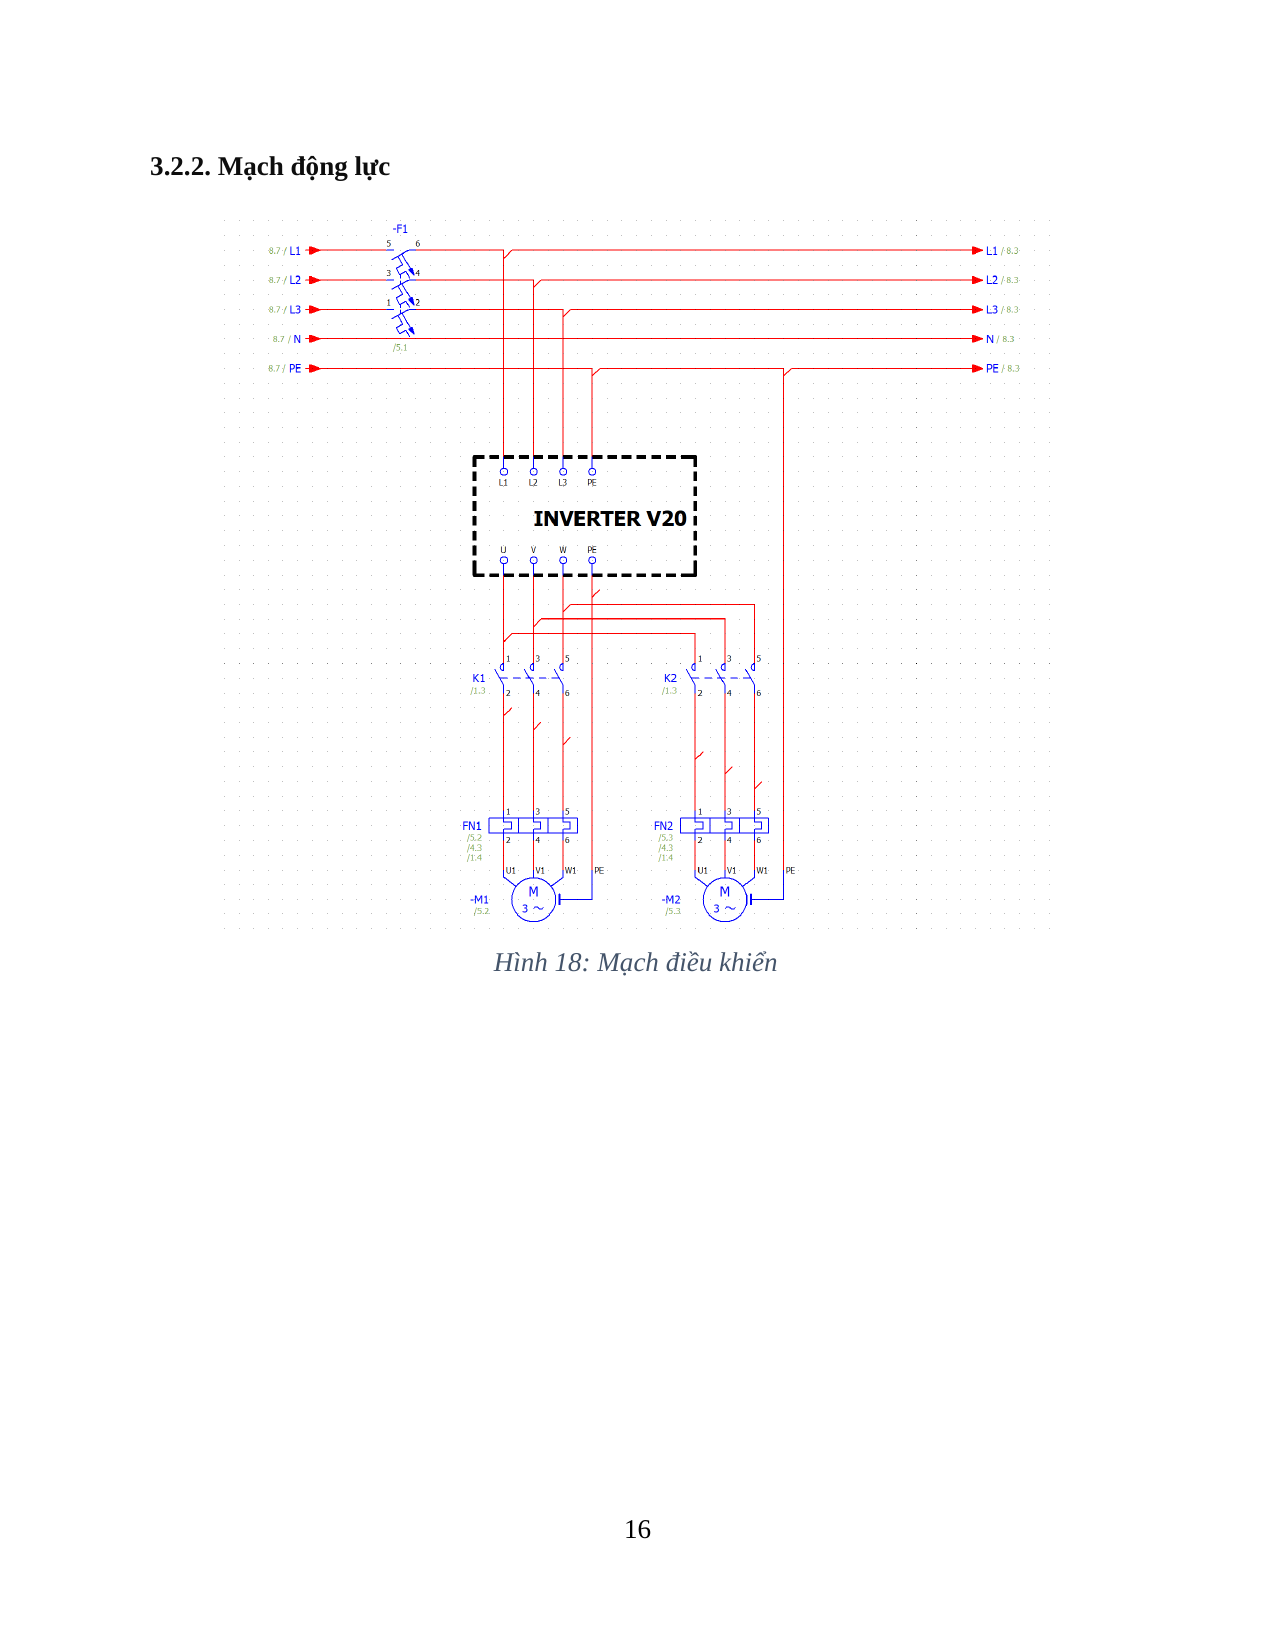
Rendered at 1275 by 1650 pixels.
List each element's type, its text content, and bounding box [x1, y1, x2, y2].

picture [213, 208, 1062, 937]
subtitle 3.2.2. Mạch động lực [150, 150, 1125, 181]
